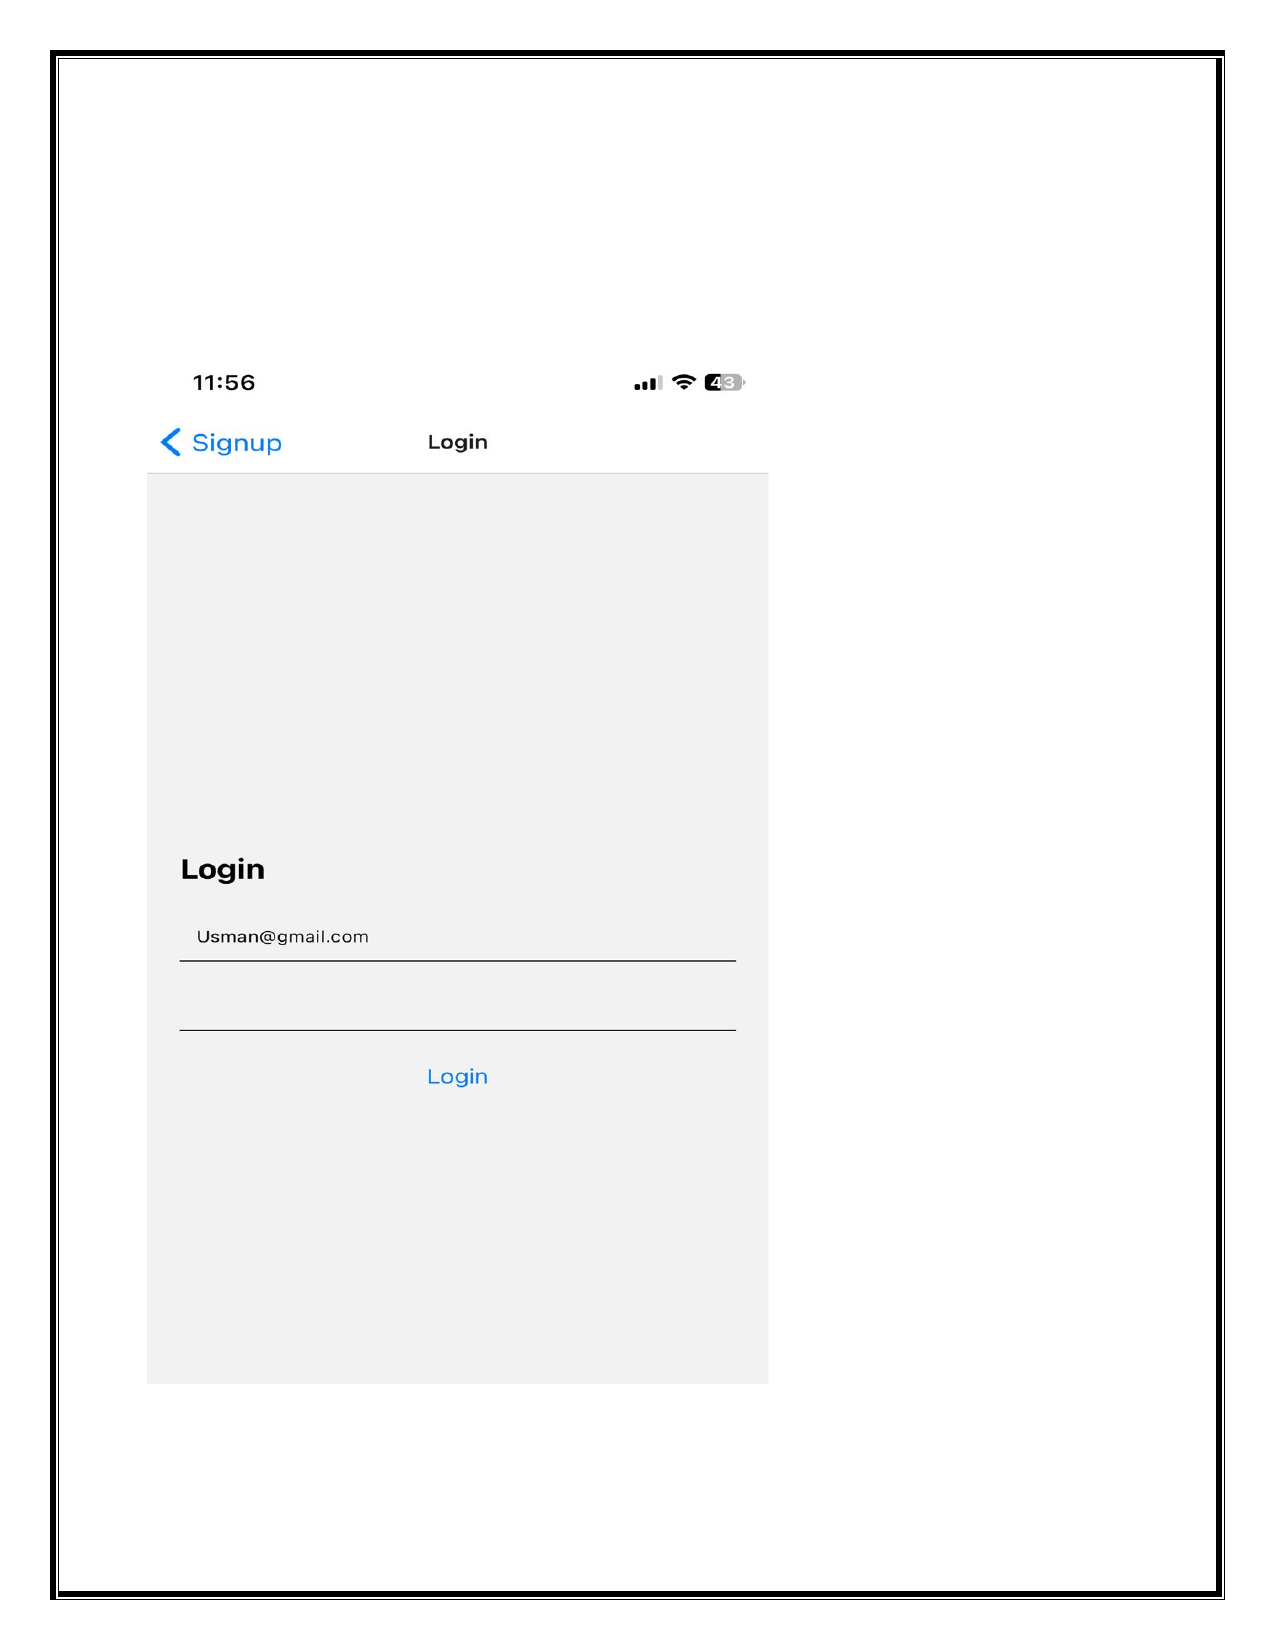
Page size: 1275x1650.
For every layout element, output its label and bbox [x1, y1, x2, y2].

picture [147, 350, 769, 1384]
